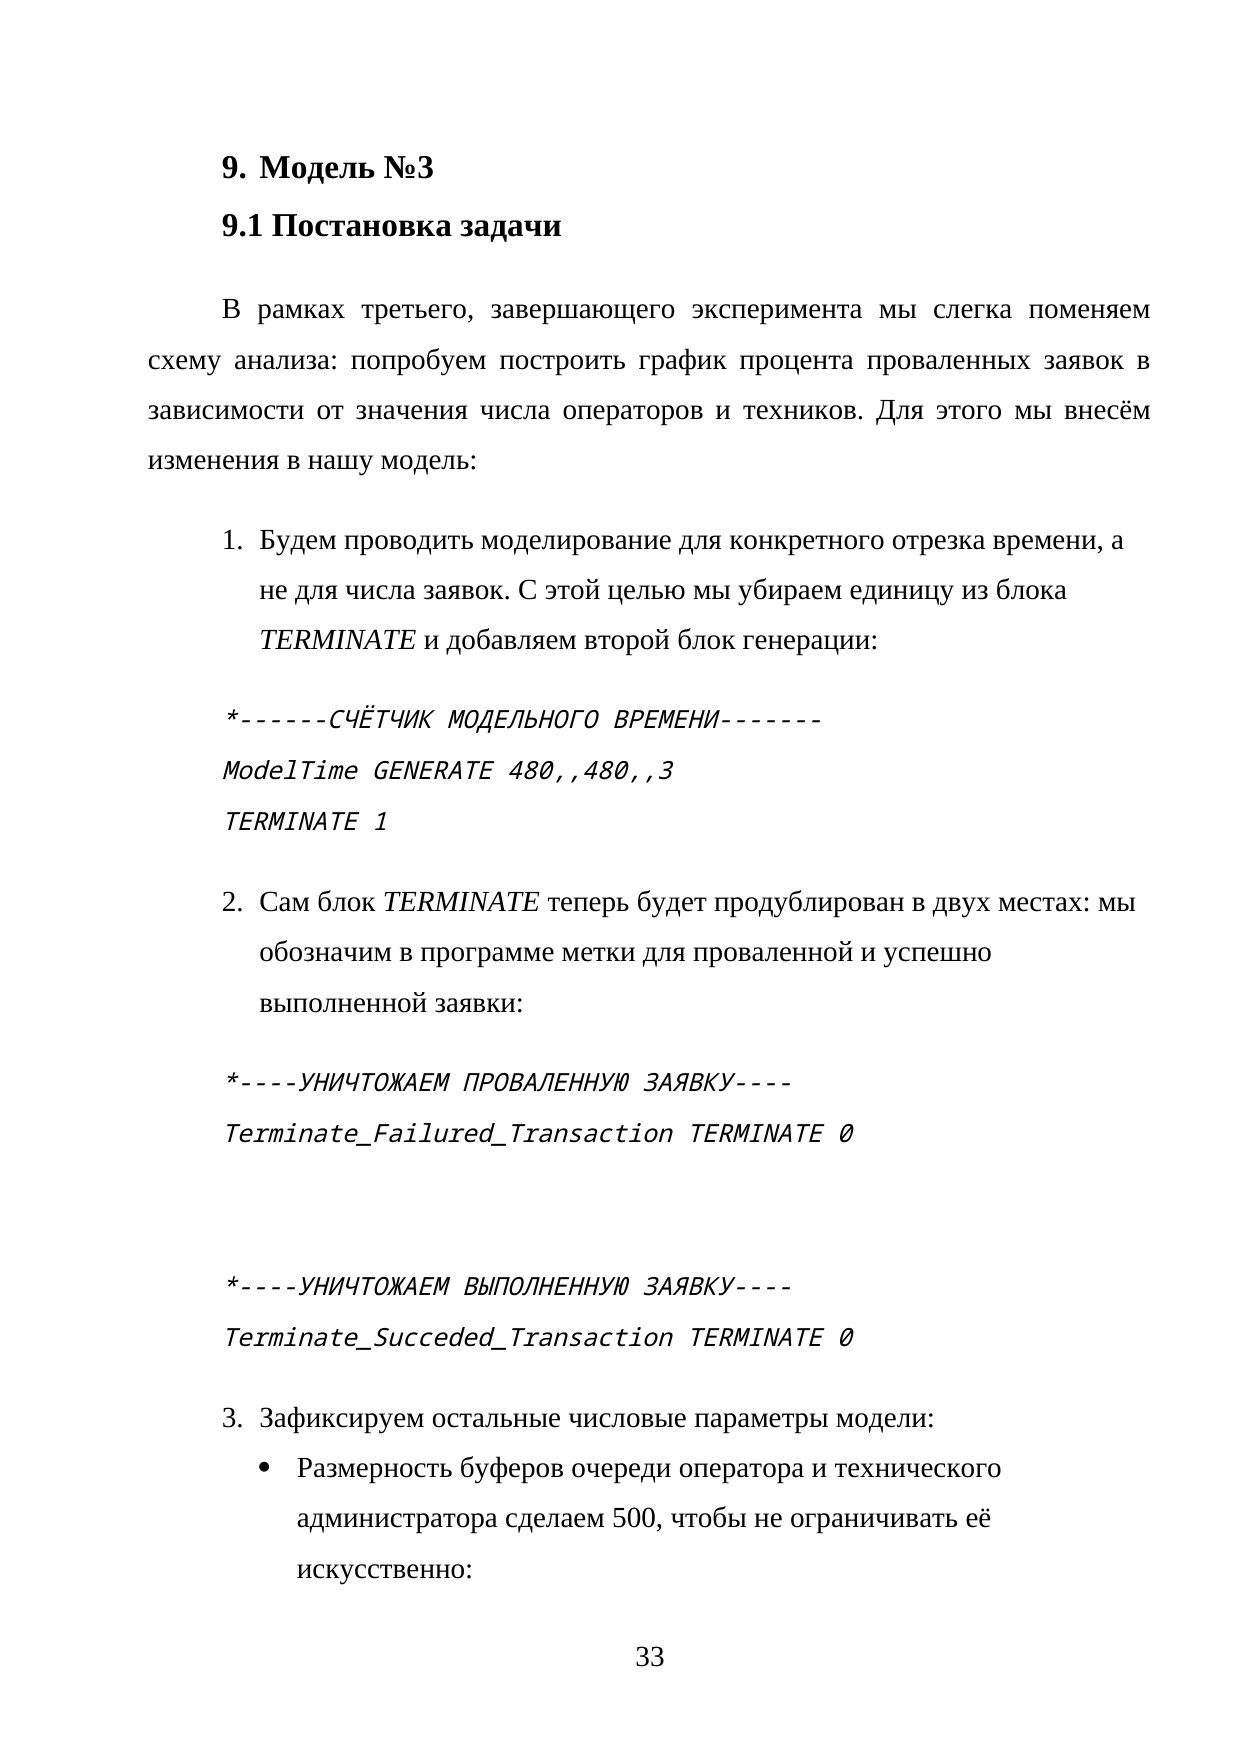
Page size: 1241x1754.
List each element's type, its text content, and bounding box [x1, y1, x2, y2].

text В рамках третьего, завершающего эксперимента мы слегка поменяем схему анализа: попробуем построить график процента проваленных заявок в зависимости от значения числа операторов и техников. Для этого мы внесём изменения в нашу модель: [148, 291, 1152, 476]
subtitle Модель №3 [222, 147, 1152, 186]
list Размерность буферов очереди оператора и технического администратора сделаем 500, чтобы не ограничивать её искусственно: [259, 1450, 1152, 1584]
text Terminate_Succeded_Transaction TERMINATE 0 [148, 1319, 1152, 1354]
subtitle Постановка задачи [222, 205, 1152, 243]
text TERMINATE 1 [222, 804, 1152, 838]
text *----УНИЧТОЖАЕМ ПРОВАЛЕННУЮ ЗАЯВКУ---- [148, 1064, 1152, 1098]
list Будем проводить моделирование для конкретного отрезка времени, а не для числа заявок. С этой целью мы убираем единицу из блока TERMINATE и добавляем второй блок генерации: [222, 522, 1152, 656]
list Сам блок TERMINATE теперь будет продублирован в двух местах: мы обозначим в программе метки для проваленной и успешно выполненной заявки: [222, 884, 1152, 1018]
text *------CЧЁТЧИК МОДЕЛЬНОГО ВРЕМЕНИ------- [222, 702, 1152, 736]
text Terminate_Failured_Transaction TERMINATE 0 [148, 1115, 1152, 1149]
list Зафиксируем остальные числовые параметры модели: [222, 1400, 1152, 1433]
text ModelTime GENERATE 480,,480,,3 [222, 753, 1152, 787]
text *----УНИЧТОЖАЕМ ВЫПОЛНЕННУЮ ЗАЯВКУ---- [148, 1268, 1152, 1303]
